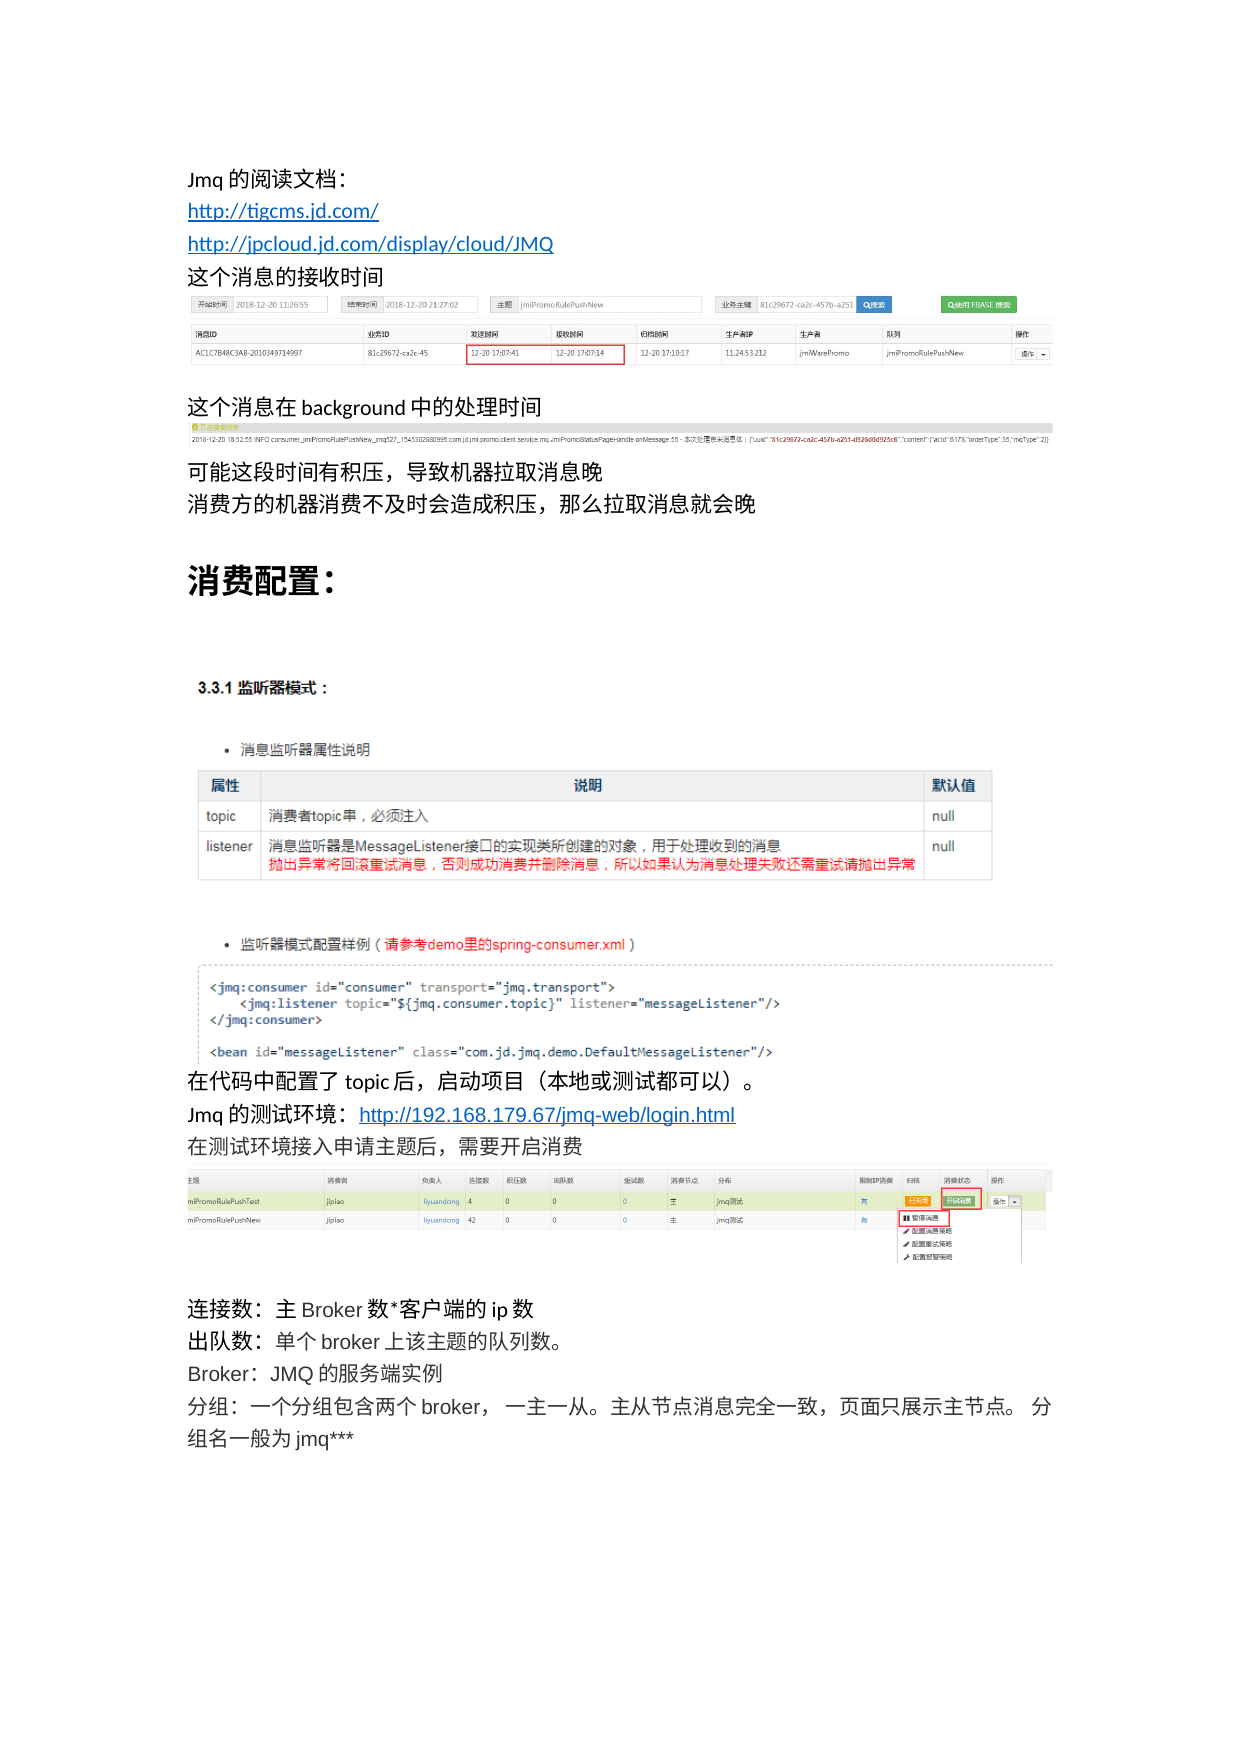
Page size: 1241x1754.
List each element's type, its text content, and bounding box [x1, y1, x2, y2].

text 连接数：主Broker数*客户端的ip数 [187, 1291, 1053, 1324]
text 出队数：单个broker上该主题的队列数。 [187, 1324, 1053, 1356]
text 可能这段时间有积压，导致机器拉取消息晚 [187, 454, 1053, 487]
text Jmq的测试环境：http://192.168.179.67/jmq-web/login.html [187, 1096, 1053, 1129]
picture [187, 1161, 1053, 1263]
picture [187, 422, 1053, 448]
text 在代码中配置了topic后，启动项目（本地或测试都可以）。 [187, 1064, 1053, 1096]
text http://tigcms.jd.com/ [187, 194, 1053, 227]
text 这个消息在background中的处理时间 [187, 389, 1053, 422]
text 分组：一个分组包含两个broker， 一主一从。主从节点消息完全一致，页面只展示主节点。 分组名一般为jmq*** [187, 1389, 1053, 1454]
subtitle 消费配置： [187, 547, 1053, 612]
text 消费方的机器消费不及时会造成积压，那么拉取消息就会晚 [187, 487, 1053, 519]
picture [187, 292, 1053, 378]
picture [187, 673, 1053, 1064]
text Broker：JMQ的服务端实例 [187, 1356, 1053, 1389]
text Jmq的阅读文档： [187, 162, 1053, 194]
text http://jpcloud.jd.com/display/cloud/JMQ [187, 227, 1053, 259]
text 在测试环境接入申请主题后，需要开启消费 [187, 1129, 1053, 1161]
text 这个消息的接收时间 [187, 259, 1053, 292]
